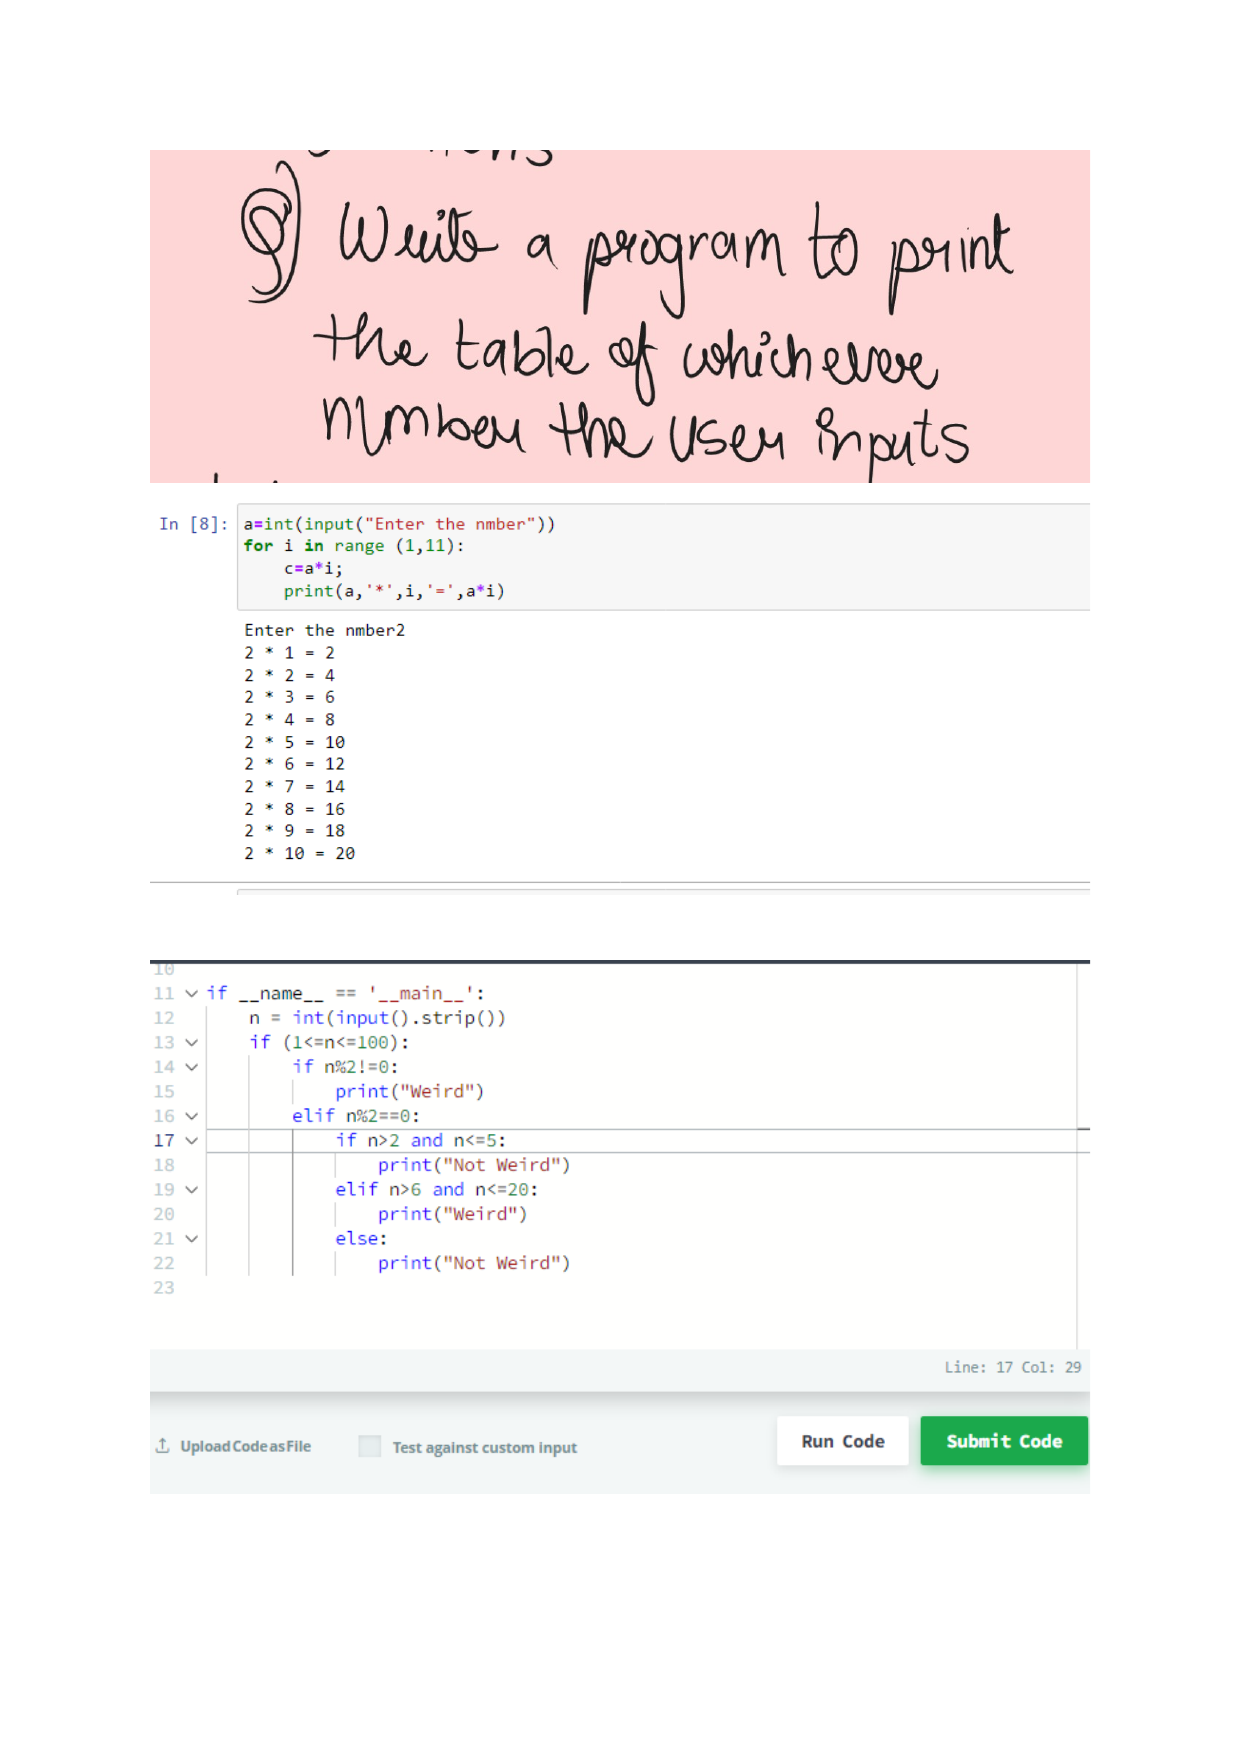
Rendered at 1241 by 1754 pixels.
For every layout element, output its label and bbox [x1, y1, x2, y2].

picture [150, 960, 1091, 1494]
picture [150, 501, 1091, 895]
picture [150, 150, 1091, 483]
